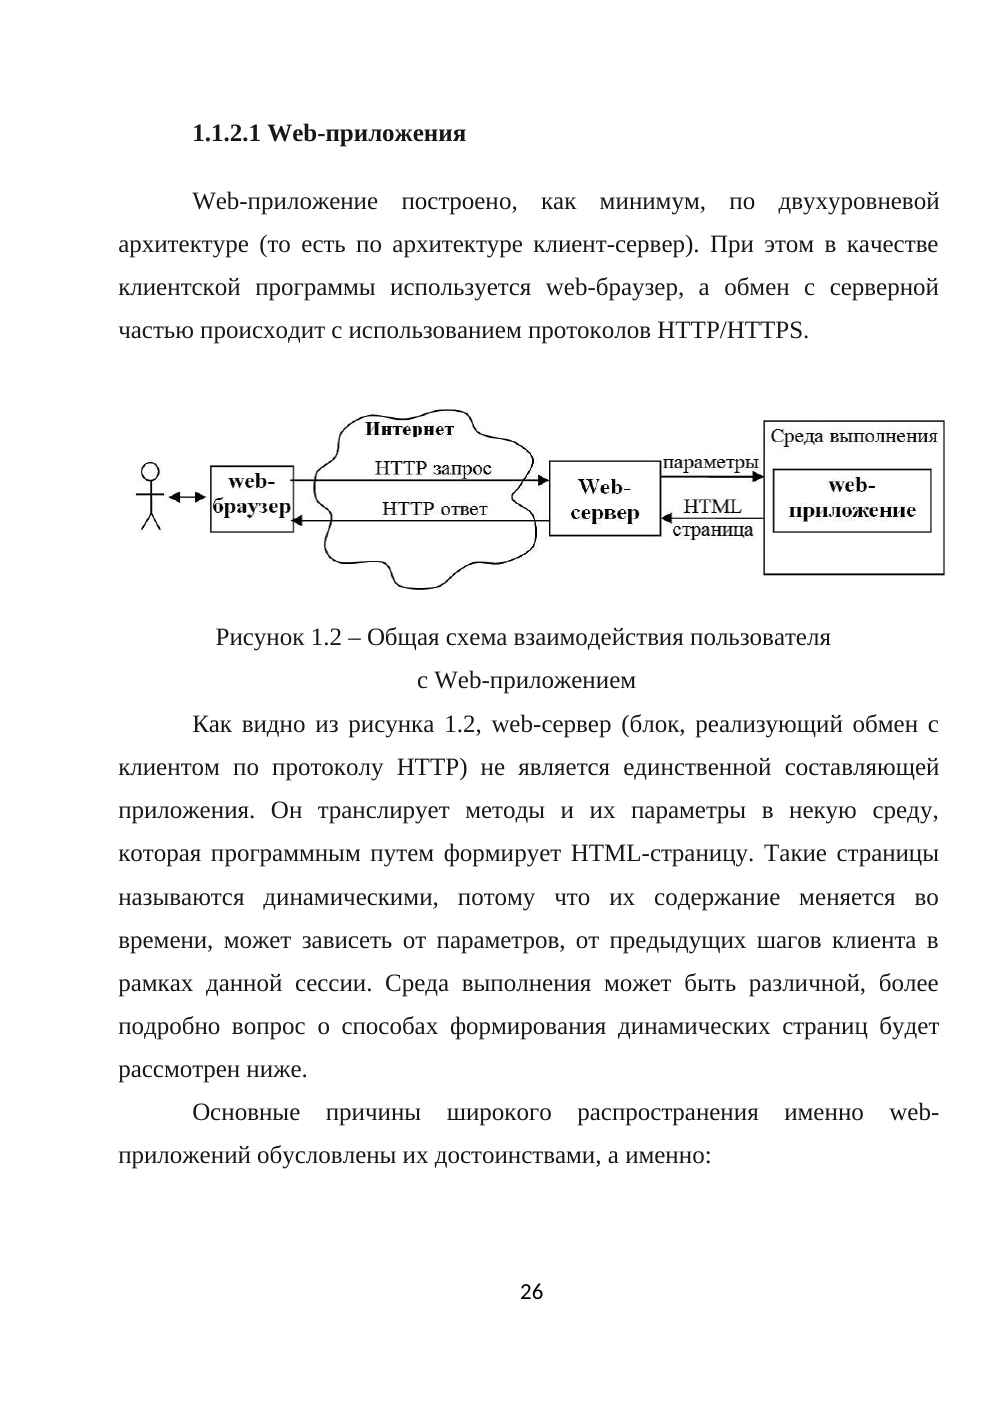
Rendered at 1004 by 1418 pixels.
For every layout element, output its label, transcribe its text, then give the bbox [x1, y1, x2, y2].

text Web-приложение построено, как минимум, по двухуровневой архитектуре (то есть по архитектуре клиент-сервер). При этом в качестве клиентской программы используется web-браузер, а обмен с серверной частью происходит с использованием протоколов HTTP/HTTPS. [118, 186, 940, 344]
text Рисунок 1.2 – Общая схема взаимодействия пользователя с Web-приложением [118, 622, 934, 694]
text Как видно из рисунка 1.2, web-сервер (блок, реализующий обмен с клиентом по протоколу HTTP) не является единственной составляющей приложения. Он транслирует методы и их параметры в некую среду, которая программным путем формирует HTML-страницу. Такие страницы называются динамическими, потому что их содержание меняется во времени, может зависеть от параметров, от предыдущих шагов клиента в рамках данной сессии. Среда выполнения может быть различной, более подробно вопрос о способах формирования динамических страниц будет рассмотрен ниже. [118, 709, 940, 1083]
text Основные причины широкого распространения именно web-приложений обусловлены их достоинствами, а именно: [118, 1097, 940, 1169]
picture [118, 402, 955, 598]
subtitle 1.1.2.1 Web-приложения [118, 118, 945, 147]
